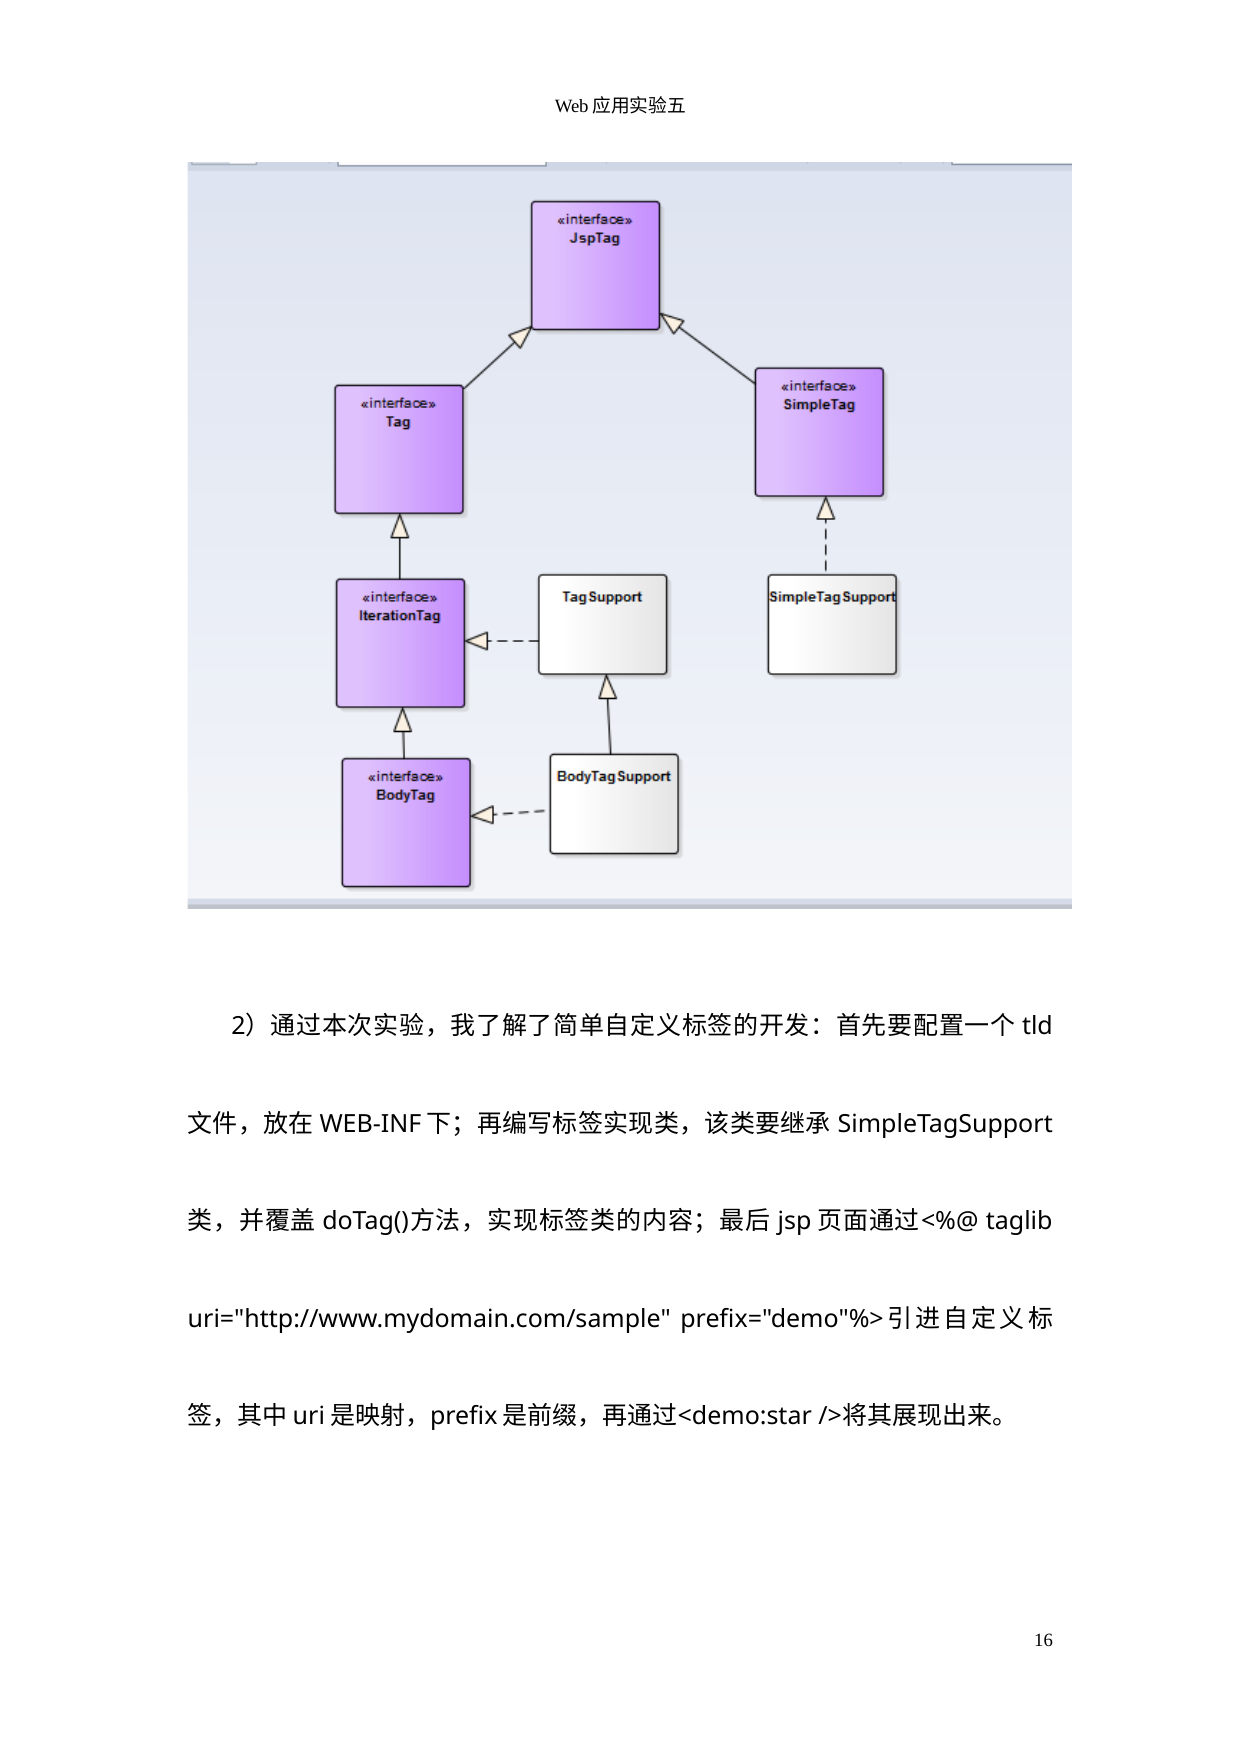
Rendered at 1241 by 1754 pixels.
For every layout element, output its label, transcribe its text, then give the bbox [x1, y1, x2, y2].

list 通过本次实验，我了解了简单自定义标签的开发：首先要配置一个tld文件，放在WEB-INF下；再编写标签实现类，该类要继承SimpleTagSupport类，并覆盖doTag()方法，实现标签类的内容；最后jsp页面通过<%@ taglib uri="http://www.mydomain.com/sample" prefix="demo"%>引进自定义标签，其中uri是映射，prefix是前缀，再通过<demo:star />将其展现出来。 [187, 991, 1053, 1446]
picture [187, 162, 1072, 909]
